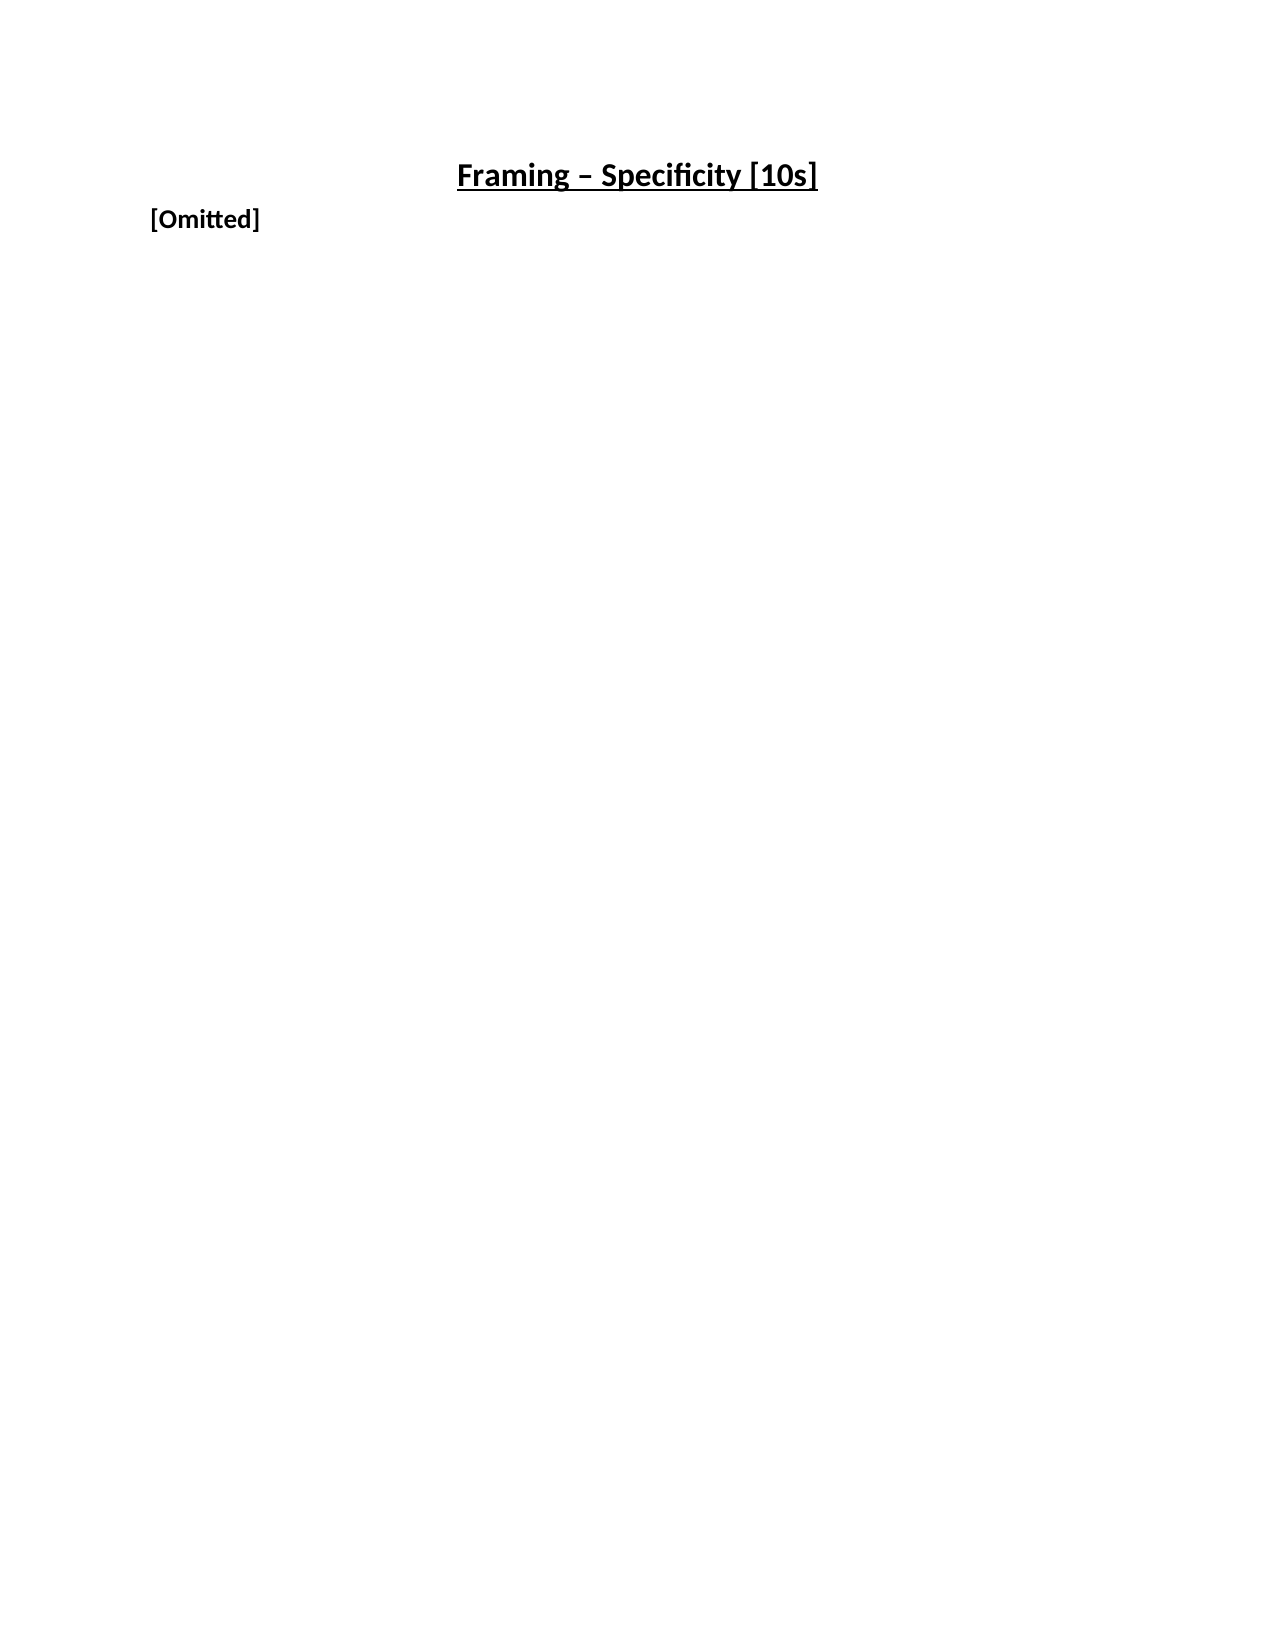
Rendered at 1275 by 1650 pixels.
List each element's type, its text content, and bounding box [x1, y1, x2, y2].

subtitle Framing – Specificity [10s] [150, 154, 1125, 195]
subtitle [Omitted] [150, 202, 1125, 235]
